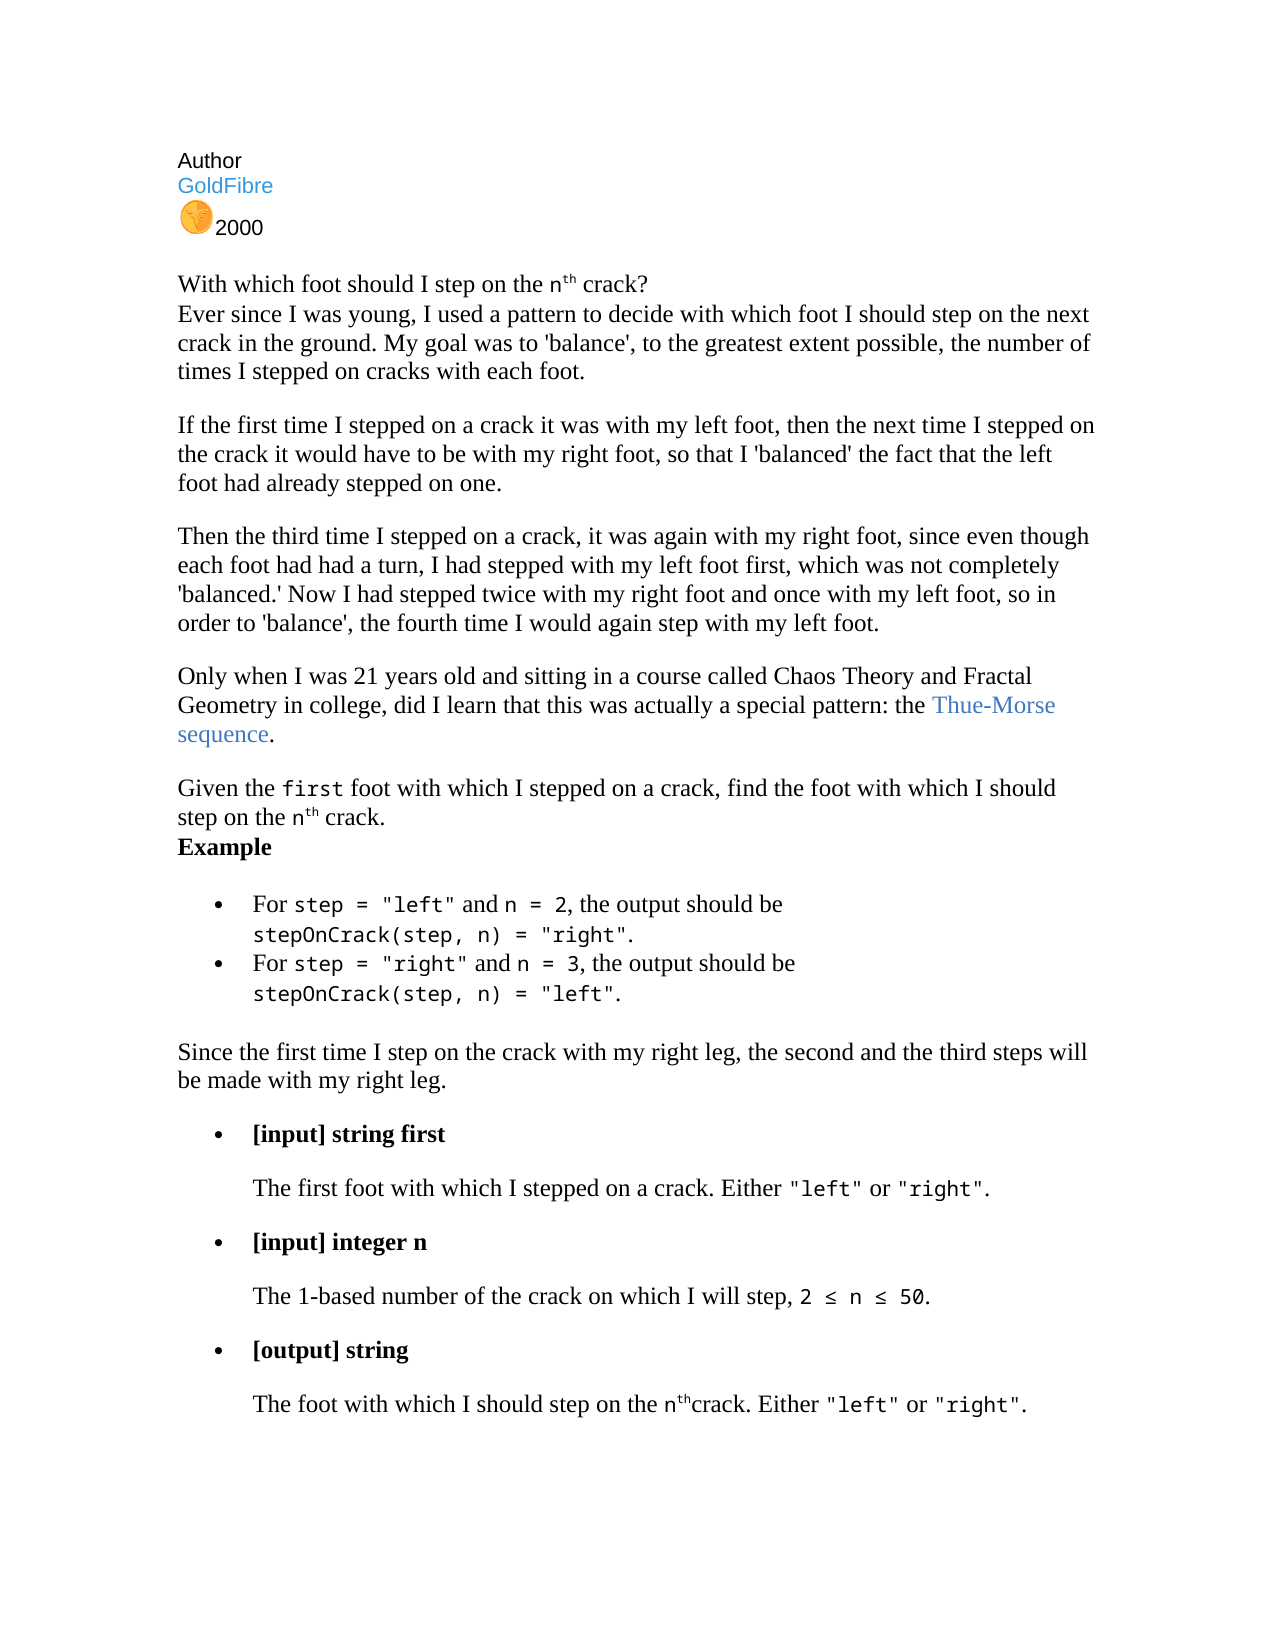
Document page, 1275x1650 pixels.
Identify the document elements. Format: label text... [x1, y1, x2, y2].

text The first foot with which I stepped on a crack. Either "left" or "right". [252, 1173, 1098, 1202]
text Author [177, 148, 1098, 173]
list [output] string [215, 1336, 1098, 1364]
text If the first time I stepped on a crack it was with my left foot, then the next time I stepped on the crack it would have to be with my right foot, so that I 'balanced' the fact that the left foot had already stepped on one. [177, 410, 1098, 496]
text GoldFibre [177, 173, 1098, 198]
list [input] integer n [215, 1227, 1098, 1256]
list [input] string first [215, 1119, 1098, 1148]
text The 1-based number of the crack on which I will step, 2 ≤ n ≤ 50. [252, 1281, 1098, 1311]
picture [177, 198, 215, 236]
text With which foot should I step on the nth crack? [177, 269, 1098, 299]
text Only when I was 21 years old and sitting in a course called Chaos Theory and Fractal Geometry in college, did I learn that this was actually a special pattern: the Thue-Morse sequence. [177, 661, 1098, 748]
text Example [177, 832, 1098, 860]
text Ever since I was young, I used a pattern to decide with which foot I should step on the next crack in the ground. My goal was to 'balance', to the greatest extent possible, the number of times I stepped on cracks with each foot. [177, 299, 1098, 385]
text 2000 [177, 198, 1098, 240]
text The foot with which I should step on the nthcrack. Either "left" or "right". [252, 1389, 1098, 1419]
list For step = "right" and n = 3, the output should be stepOnCrack(step, n) = "left". [215, 948, 1098, 1007]
text Then the third time I stepped on a crack, it was again with my right foot, since even though each foot had had a turn, I had stepped with my left foot first, which was not completely 'balanced.' Now I had stepped twice with my right foot and once with my left foot, so in order to 'balance', the fourth time I would again step with my left foot. [177, 521, 1098, 636]
list For step = "left" and n = 2, the output should be stepOnCrack(step, n) = "right". [215, 889, 1098, 948]
text Given the first foot with which I stepped on a crack, find the foot with which I should step on the nth crack. [177, 773, 1098, 832]
text Since the first time I step on the crack with my right leg, the second and the third steps will be made with my right leg. [177, 1037, 1098, 1094]
